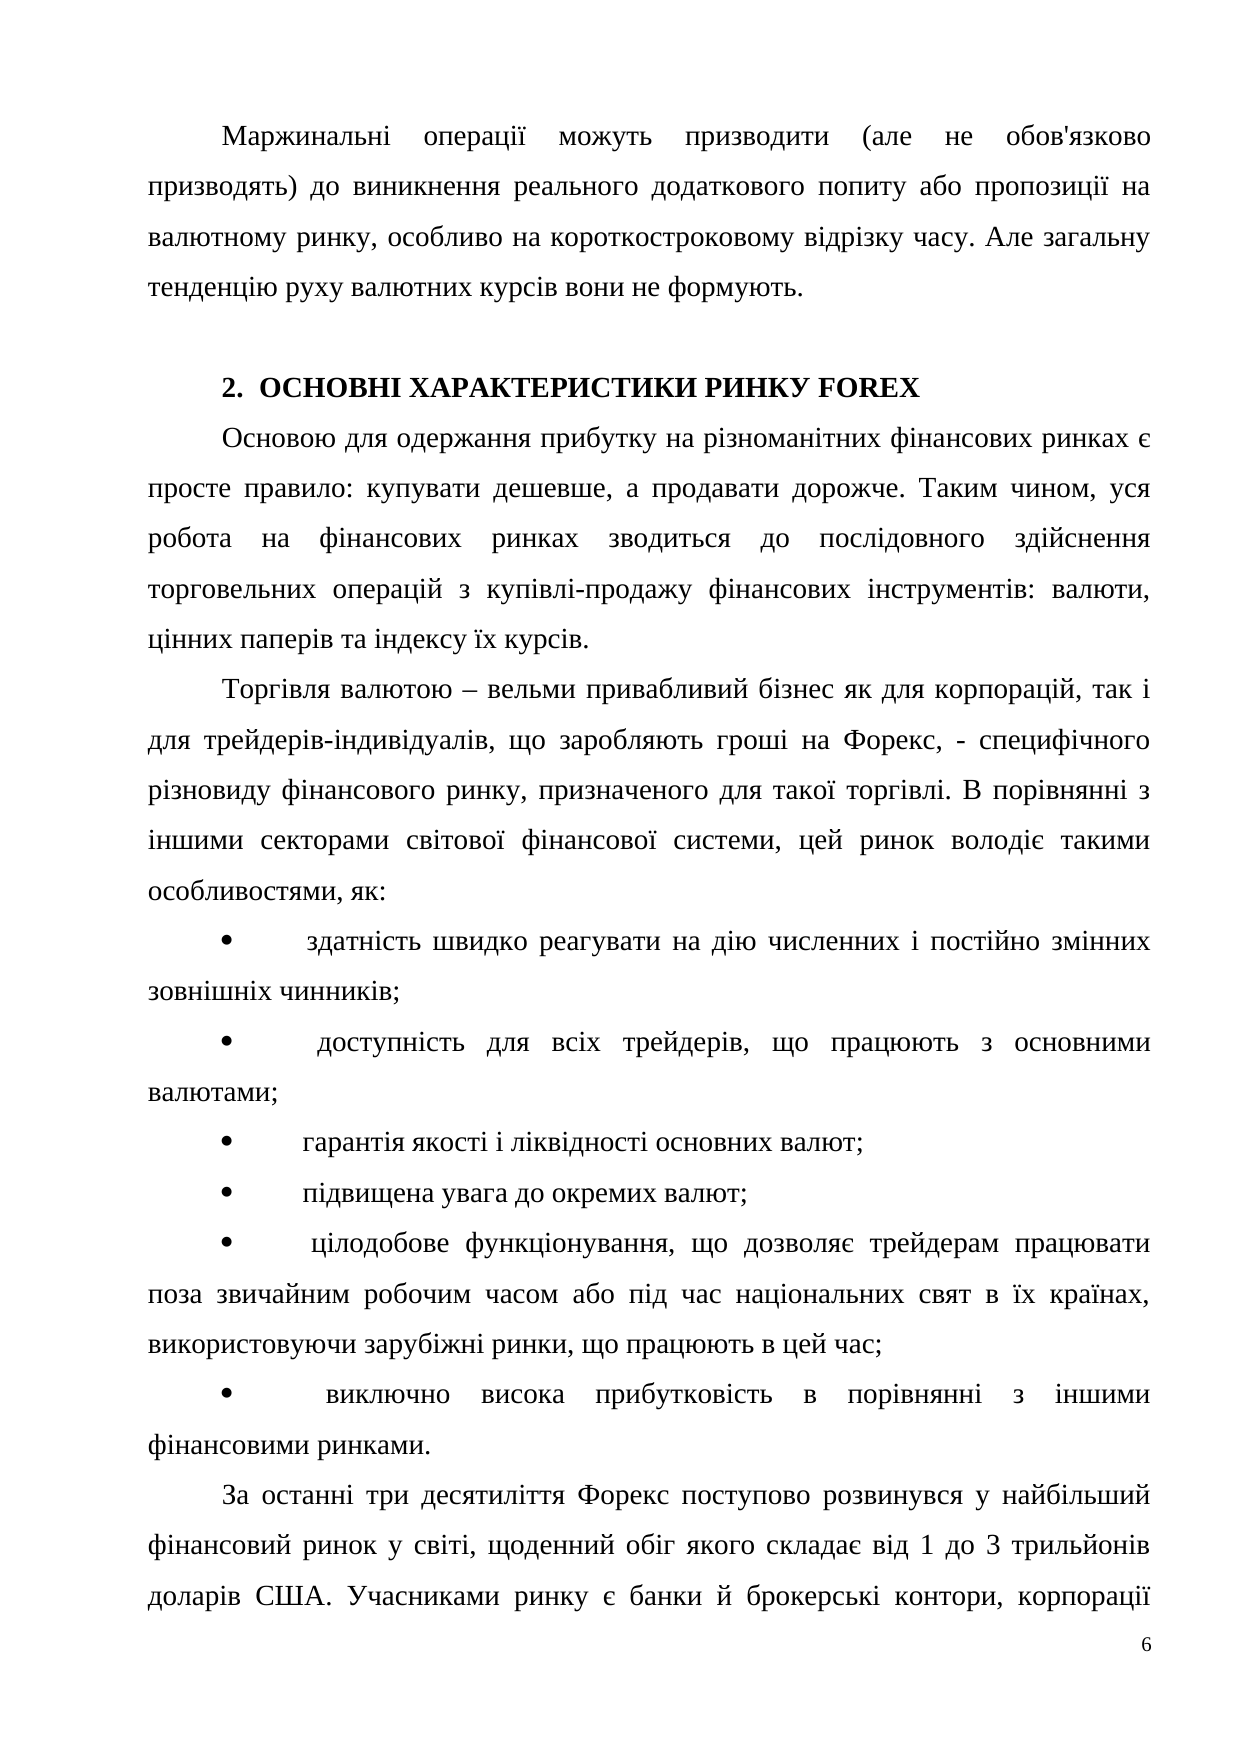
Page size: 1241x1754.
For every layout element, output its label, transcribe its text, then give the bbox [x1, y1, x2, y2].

text Торгівля валютою – вельми привабливий бізнес як для корпорацій, так і для трейдерів-індивідуалів, що заробляють гроші на Форекс, - специфічного різновиду фінансового ринку, призначеного для такої торгівлі. В порівнянні з іншими секторами світової фінансової системи, цей ринок володіє такими особливостями, як: [148, 672, 1152, 906]
list доступність для всіх трейдерів, що працюють з основними валютами; [148, 1024, 1152, 1108]
list цілодобове функціонування, що дозволяє трейдерам працювати поза звичайним робочим часом або під час національних свят в їх країнах, використовуючи зарубіжні ринки, що працюють в цей час; [148, 1225, 1152, 1360]
list ОСНОВНІ ХАРАКТЕРИСТИКИ РИНКУ FOREX [221, 370, 1152, 403]
list підвищена увага до окремих валют; [148, 1175, 1152, 1209]
text Маржинальні операції можуть призводити (але не обов'язково призводять) до виникнення реального додаткового попиту або пропозиції на валютному ринку, особливо на короткостроковому відрізку часу. Але загальну тенденцію руху валютних курсів вони не формують. [148, 118, 1152, 303]
list виключно висока прибутковість в порівнянні з іншими фінансовими ринками. [148, 1376, 1152, 1460]
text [148, 1477, 1152, 1611]
list здатність швидко реагувати на дію численних і постійно змінних зовнішніх чинників; [148, 923, 1152, 1007]
list гарантія якості і ліквідності основних валют; [148, 1124, 1152, 1158]
text Основою для одержання прибутку на різноманітних фінансових ринках є просте правило: купувати дешевше, а продавати дорожче. Таким чином, уся робота на фінансових ринках зводиться до послідовного здійснення торговельних операцій з купівлі-продажу фінансових інструментів: валюти, цінних паперів та індексу їх курсів. [148, 420, 1152, 655]
